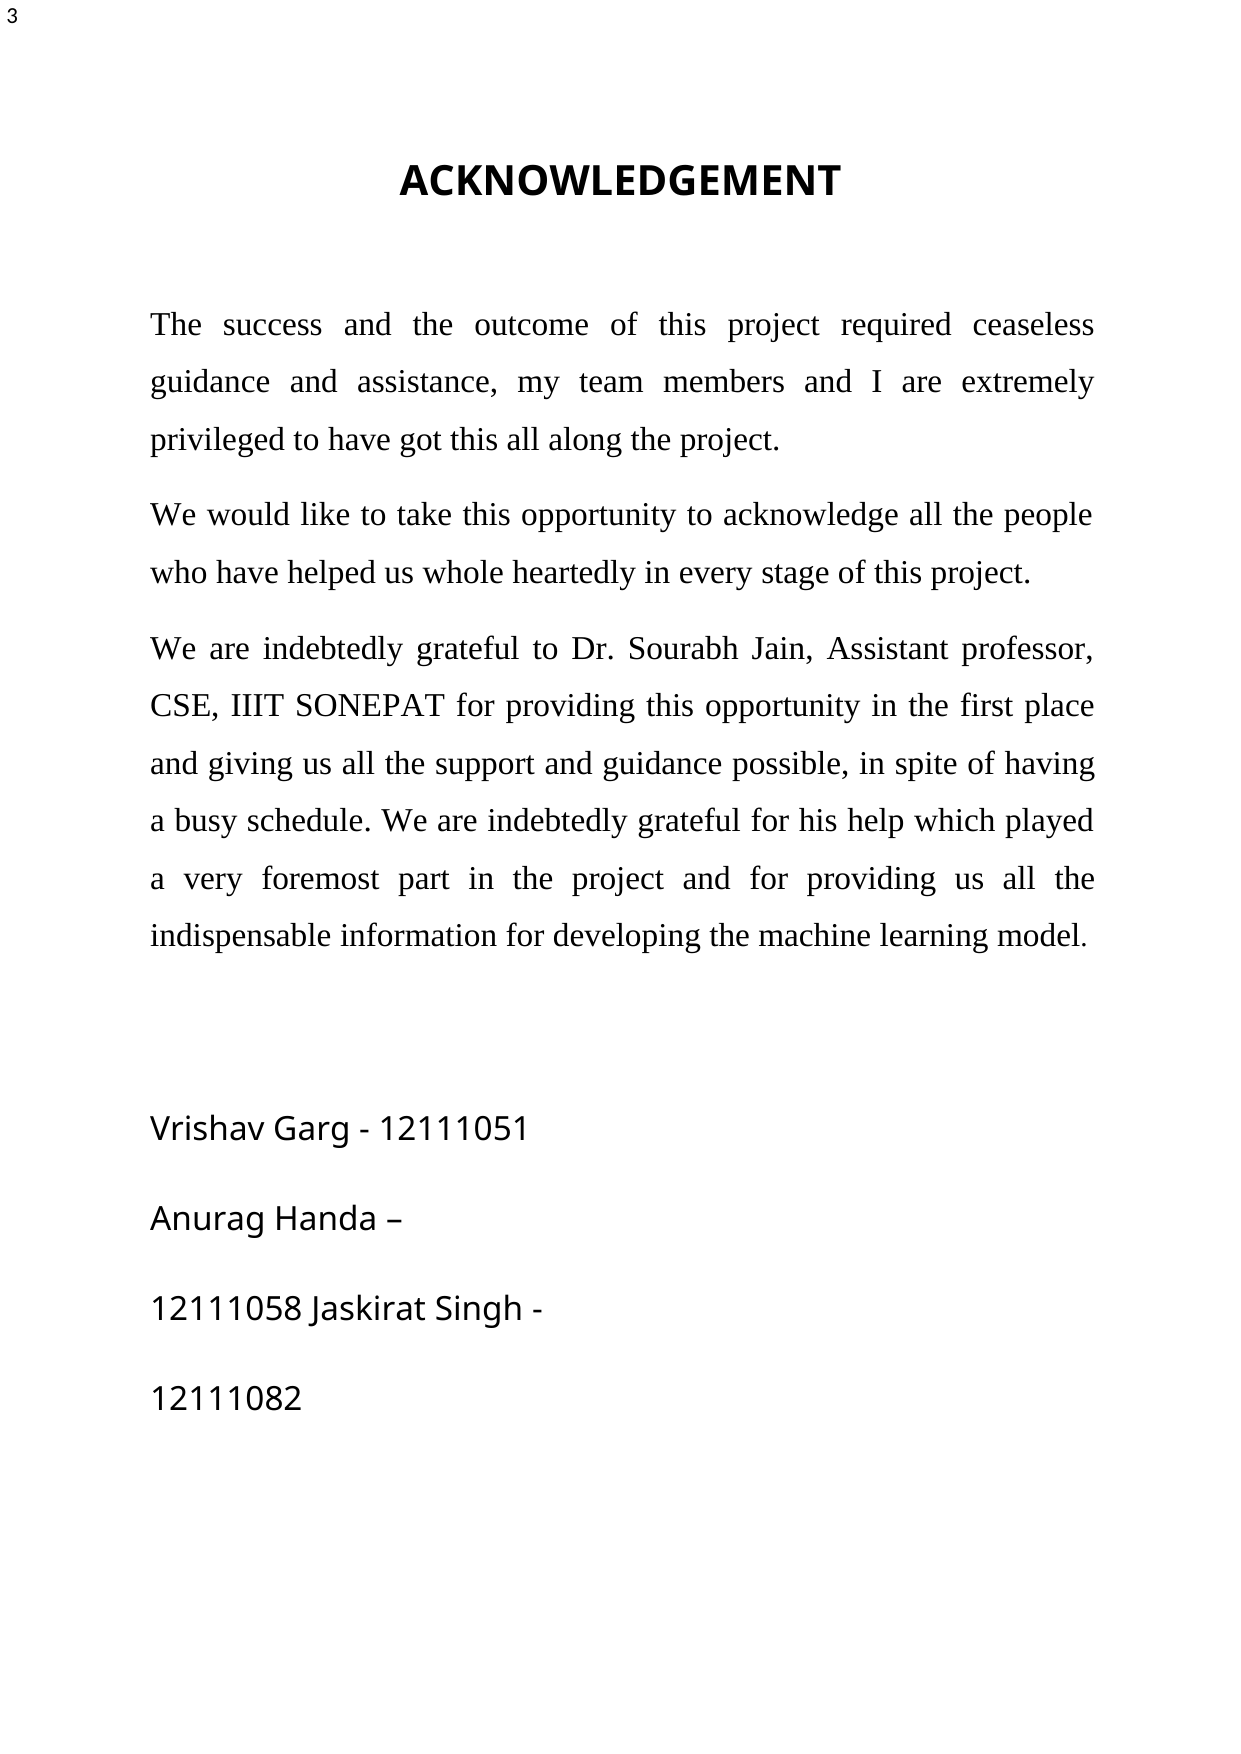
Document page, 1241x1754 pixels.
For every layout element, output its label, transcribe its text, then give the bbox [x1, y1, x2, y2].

text Vrishav Garg - 12111051 Anurag Handa – 12111058 Jaskirat Singh - 12111082 [150, 1105, 552, 1420]
subtitle ACKNOWLEDGEMENT [166, 150, 1074, 207]
text We are indebtedly grateful to Dr. Sourabh Jain, Assistant professor, CSE, IIIT SONEPAT for providing this opportunity in the first place and giving us all the support and guidance possible, in spite of having a busy schedule. We are indebtedly grateful for his help which played a very foremost part in the project and for providing us all the indispensable information for developing the machine learning model. [150, 628, 1095, 954]
text We would like to take this opportunity to acknowledge all the people who have helped us whole heartedly in every stage of this project. [150, 495, 1094, 591]
text The success and the outcome of this project required ceaseless guidance and assistance, my team members and I are extremely privileged to have got this all along the project. [150, 304, 1095, 457]
